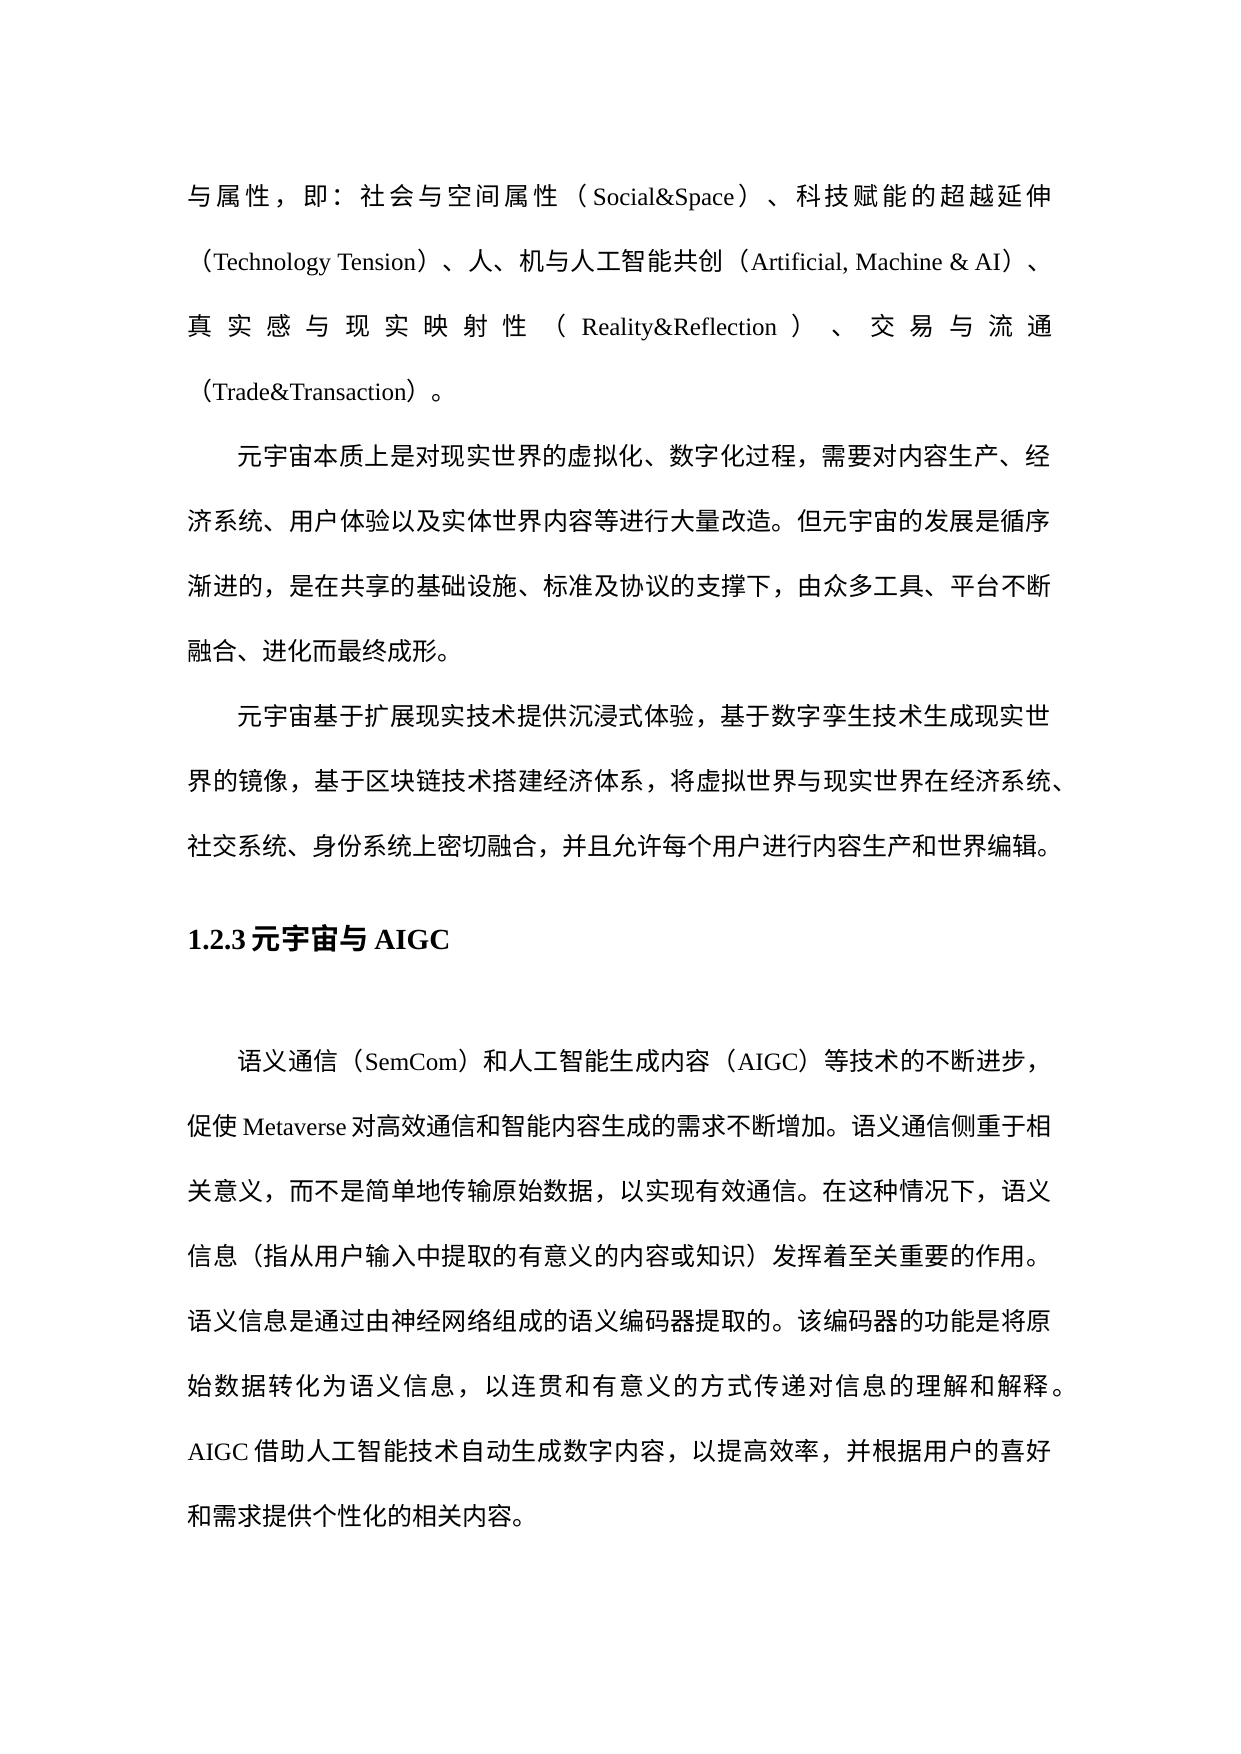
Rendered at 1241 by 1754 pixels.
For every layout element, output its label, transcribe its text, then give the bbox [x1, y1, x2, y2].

text 语义通信（SemCom）和人工智能生成内容（AIGC）等技术的不断进步，促使Metaverse对高效通信和智能内容生成的需求不断增加。语义通信侧重于相关意义，而不是简单地传输原始数据，以实现有效通信。在这种情况下，语义信息（指从用户输入中提取的有意义的内容或知识）发挥着至关重要的作用。语义信息是通过由神经网络组成的语义编码器提取的。该编码器的功能是将原始数据转化为语义信息，以连贯和有意义的方式传递对信息的理解和解释。AIGC借助人工智能技术自动生成数字内容，以提高效率，并根据用户的喜好和需求提供个性化的相关内容。 [187, 1027, 1053, 1547]
text 元宇宙基于扩展现实技术提供沉浸式体验，基于数字孪生技术生成现实世界的镜像，基于区块链技术搭建经济体系，将虚拟世界与现实世界在经济系统、社交系统、身份系统上密切融合，并且允许每个用户进行内容生产和世界编辑。 [187, 682, 1053, 877]
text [187, 162, 1053, 422]
subtitle 1.2.3元宇宙与AIGC [187, 904, 1053, 969]
text 元宇宙本质上是对现实世界的虚拟化、数字化过程，需要对内容生产、经济系统、用户体验以及实体世界内容等进行大量改造。但元宇宙的发展是循序渐进的，是在共享的基础设施、标准及协议的支撑下，由众多工具、平台不断融合、进化而最终成形。 [187, 422, 1053, 682]
